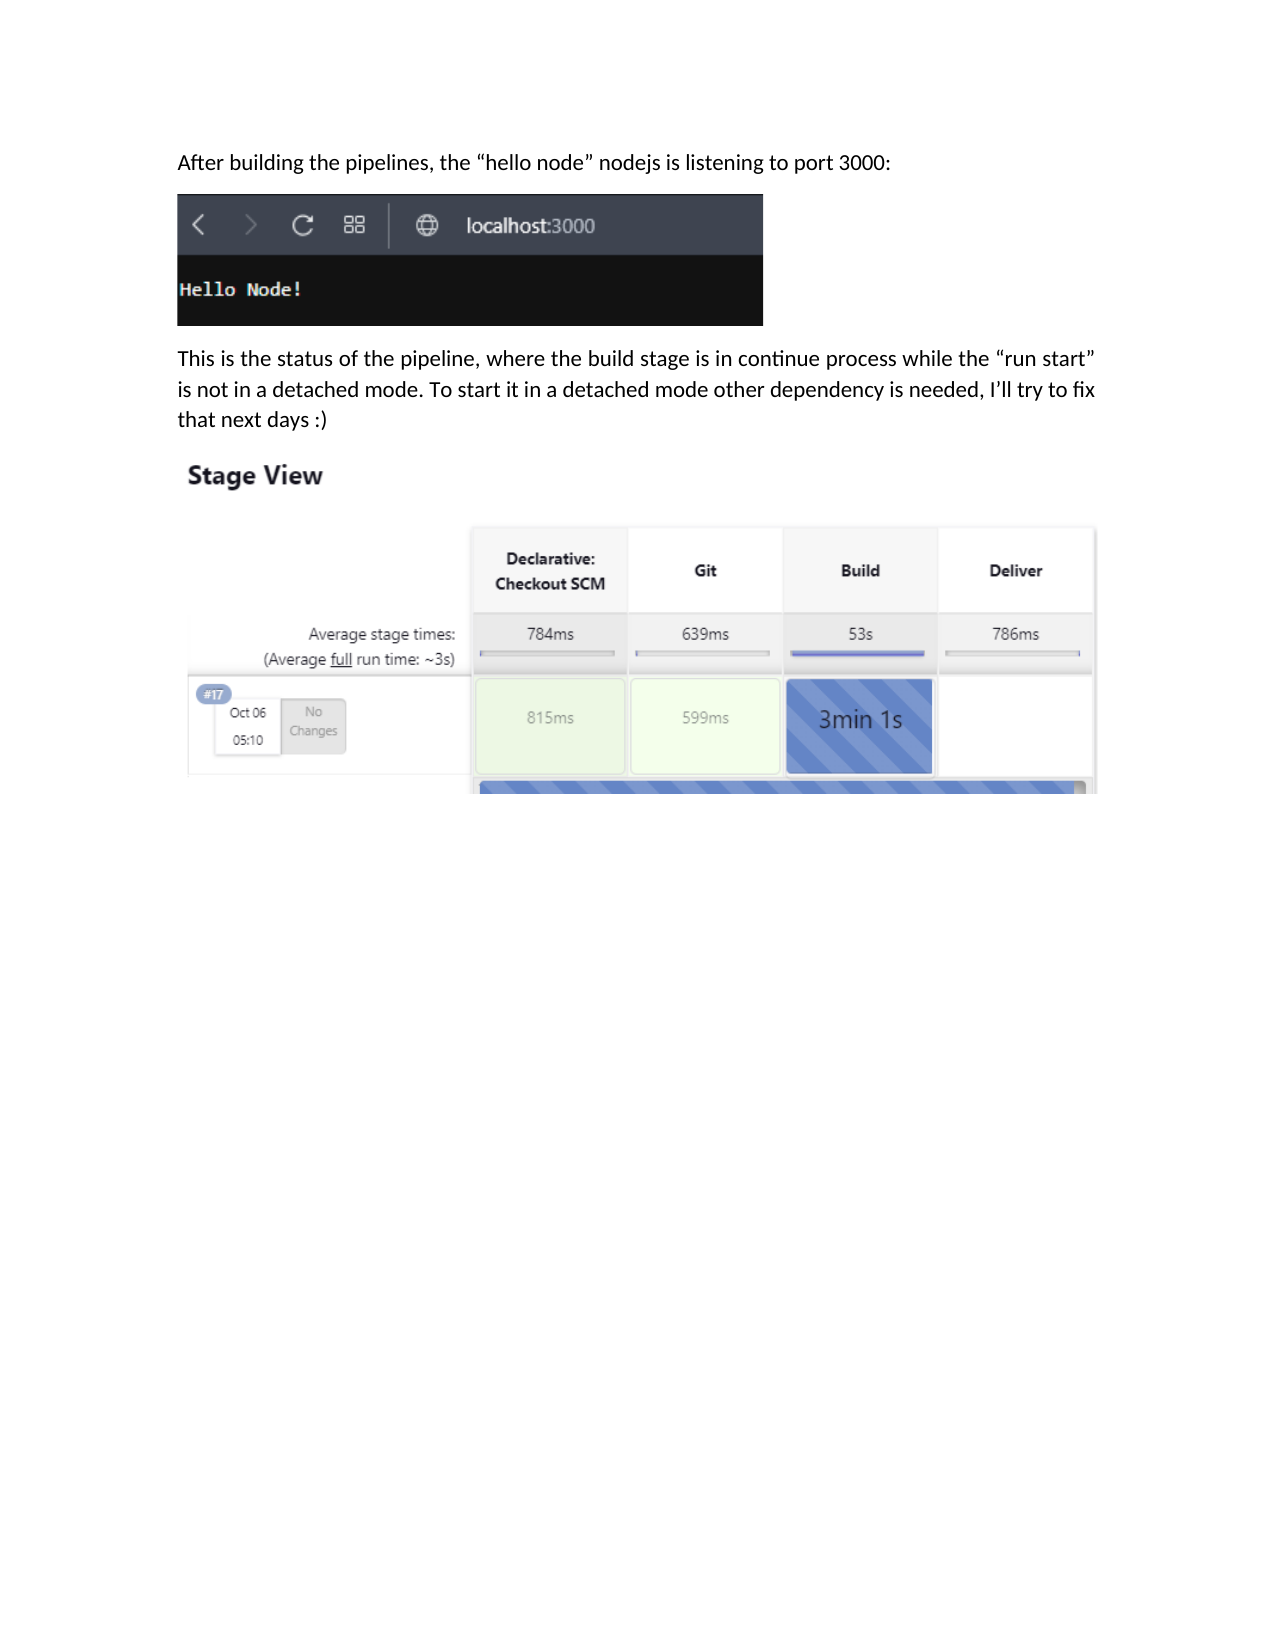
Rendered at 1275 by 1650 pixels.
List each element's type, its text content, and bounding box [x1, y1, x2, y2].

text After building the pipelines, the “hello node” nodejs is listening to port 3000: [177, 148, 1098, 176]
picture [177, 194, 764, 326]
picture [177, 451, 1098, 794]
text This is the status of the pipeline, where the build stage is in continue process while the “run start” is not in a detached mode. To start it in a detached mode other dependency is needed, I’ll try to fix that next days :) [177, 344, 1098, 433]
